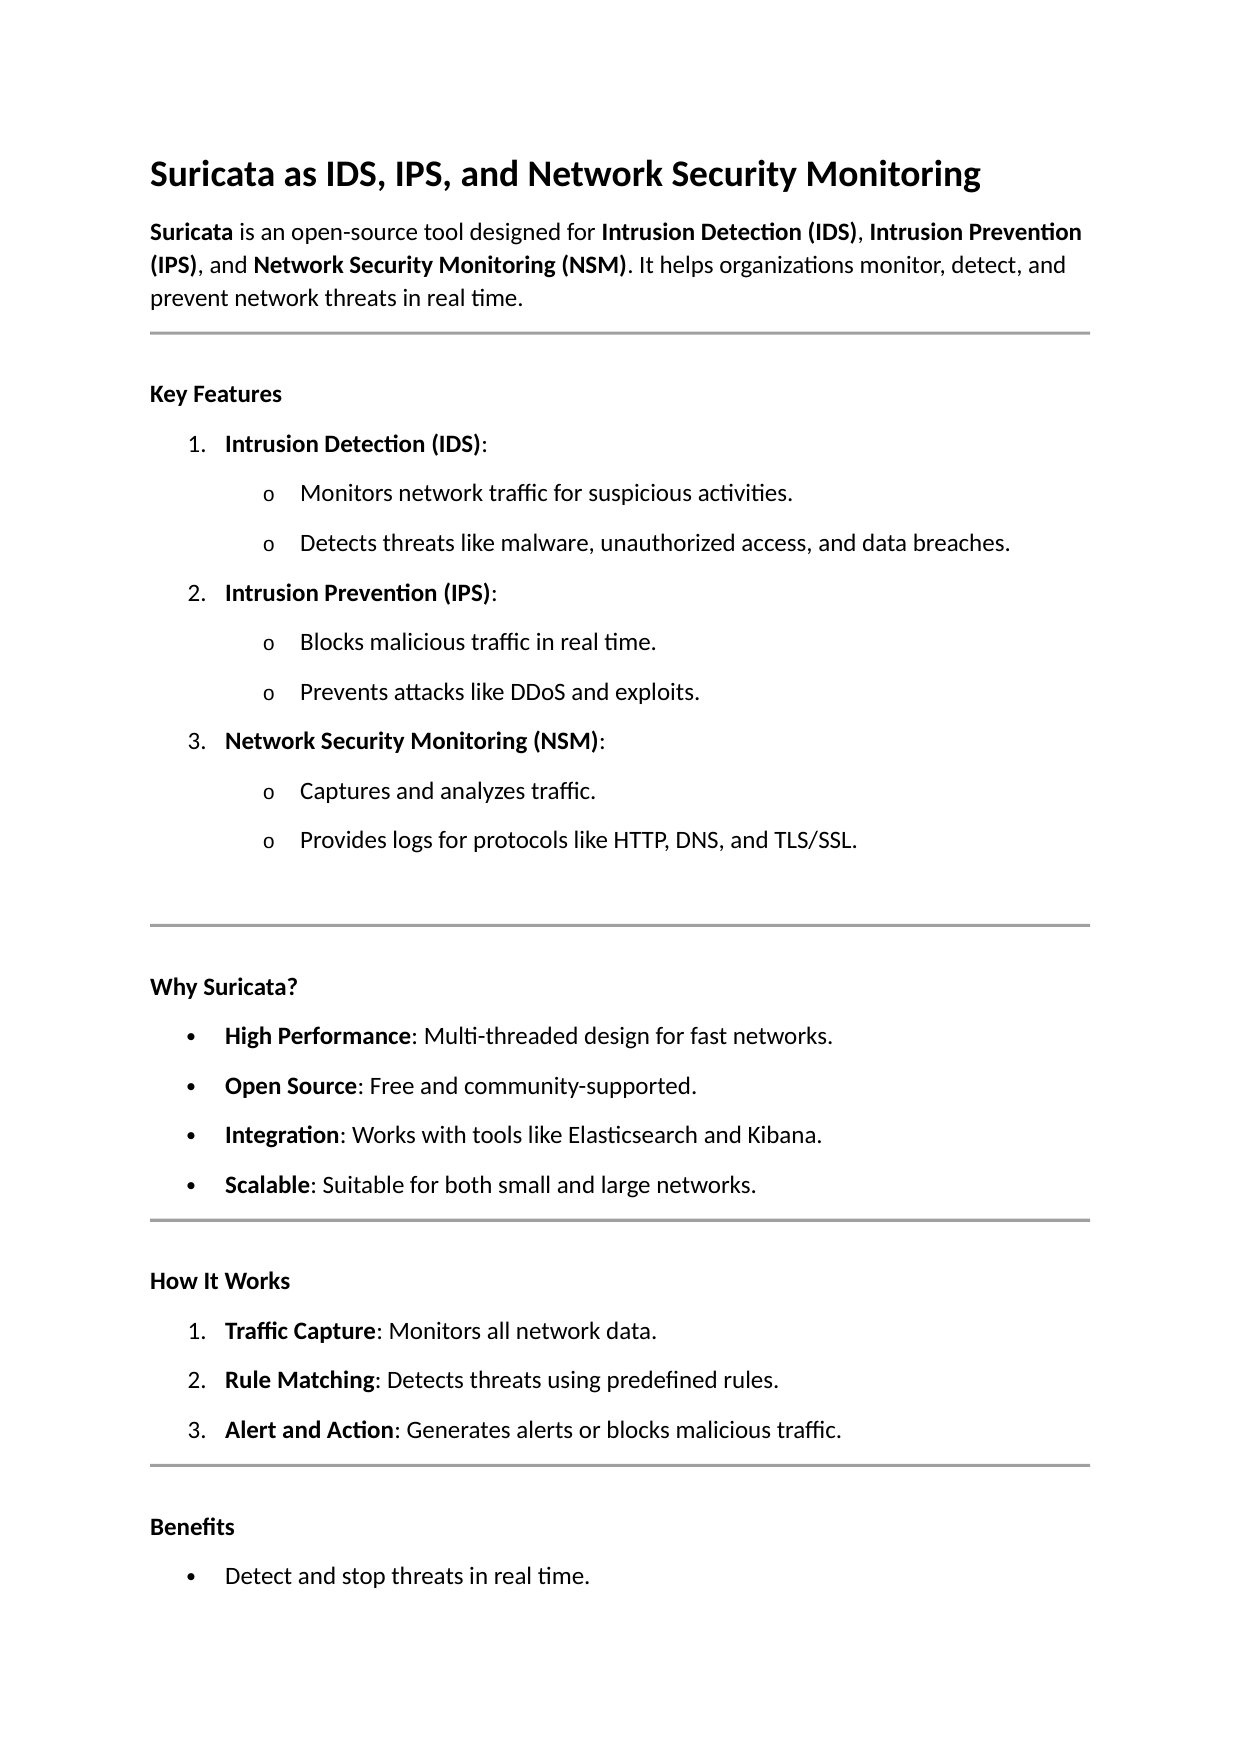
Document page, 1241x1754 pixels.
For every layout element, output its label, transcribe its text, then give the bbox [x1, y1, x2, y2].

list Provides logs for protocols like HTTP, DNS, and TLS/SSL. [262, 825, 1090, 855]
text Key Features [150, 378, 1090, 409]
text Why Suricata? [150, 971, 1090, 1001]
list Detects threats like malware, unauthorized access, and data breaches. [262, 527, 1090, 558]
list Blocks malicious traffic in real time. [262, 626, 1090, 657]
list Scalable: Suitable for both small and large networks. [187, 1169, 1090, 1199]
text Suricata as IDS, IPS, and Network Security Monitoring [150, 150, 1090, 196]
list Rule Matching: Detects threats using predefined rules. [187, 1365, 1090, 1395]
list Prevents attacks like DDoS and exploits. [262, 676, 1090, 706]
text Suricata is an open-source tool designed for Intrusion Detection (IDS), Intrusion Prevention (IPS), and Network Security Monitoring (NSM). It helps organizations monitor, detect, and prevent network threats in real time. [150, 216, 1090, 312]
list Captures and analyzes traffic. [262, 775, 1090, 806]
list Intrusion Prevention (IPS): [187, 577, 1090, 607]
list Traffic Capture: Monitors all network data. [187, 1315, 1090, 1346]
list Intrusion Detection (IDS): [187, 428, 1090, 458]
list Integration: Works with tools like Elasticsearch and Kibana. [187, 1119, 1090, 1150]
list Detect and stop threats in real time. [187, 1560, 1090, 1591]
text Benefits [150, 1511, 1090, 1541]
list Alert and Action: Generates alerts or blocks malicious traffic. [187, 1414, 1090, 1445]
list Network Security Monitoring (NSM): [187, 726, 1090, 756]
list High Performance: Multi-threaded design for fast networks. [187, 1020, 1090, 1051]
text How It Works [150, 1266, 1090, 1296]
list Open Source: Free and community-supported. [187, 1070, 1090, 1100]
list Monitors network traffic for suspicious activities. [262, 478, 1090, 508]
